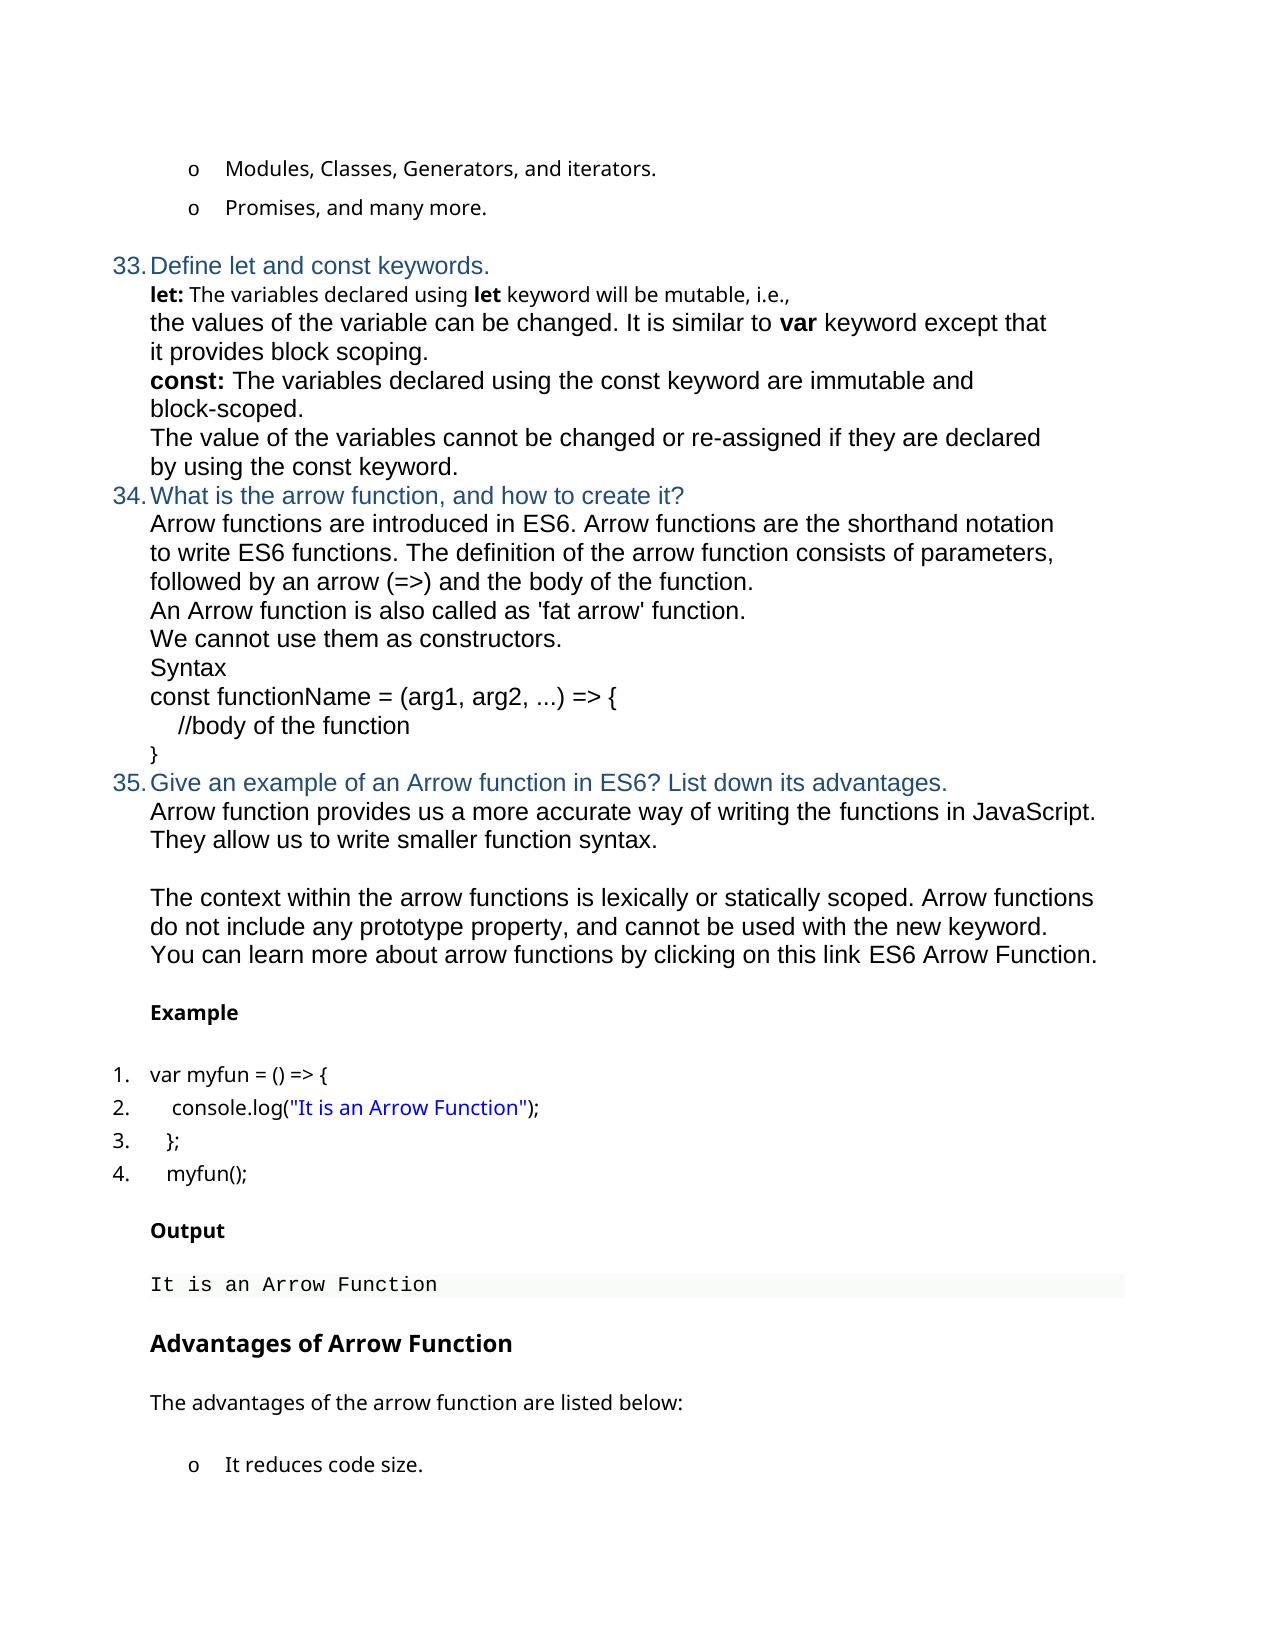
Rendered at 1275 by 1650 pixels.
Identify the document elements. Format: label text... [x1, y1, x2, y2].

text do not include any prototype property, and cannot be used with the new keyword. [150, 912, 1125, 940]
text the values of the variable can be changed. It is similar to var keyword except that [150, 308, 1125, 337]
list }; [112, 1122, 1125, 1154]
text Advantages of Arrow Function [150, 1327, 1125, 1359]
text } [150, 739, 1125, 768]
list console.log("It is an Arrow Function"); [112, 1089, 1125, 1122]
text const functionName = (arg1, arg2, ...) => { [150, 682, 1125, 711]
text let: The variables declared using let keyword will be mutable, i.e., [150, 280, 1125, 308]
subtitle What is the arrow function, and how to create it? [112, 481, 1125, 509]
text by using the const keyword. [150, 452, 1125, 481]
text Example [150, 998, 1125, 1027]
text The context within the arrow functions is lexically or statically scoped. Arrow functions [150, 883, 1125, 912]
text The advantages of the arrow function are listed below: [150, 1388, 1125, 1417]
text //body of the function [150, 711, 1125, 739]
subtitle Give an example of an Arrow function in ES6? List down its advantages. [112, 768, 1125, 797]
list Promises, and many more. [187, 189, 1125, 222]
text The value of the variables cannot be changed or re-assigned if they are declared [150, 423, 1125, 452]
text Output [150, 1216, 1125, 1245]
text They allow us to write smaller function syntax. [150, 825, 1125, 854]
subtitle Define let and const keywords. [112, 251, 1125, 280]
text You can learn more about arrow functions by clicking on this link ES6 Arrow Function. [150, 940, 1125, 969]
text Arrow functions are introduced in ES6. Arrow functions are the shorthand notation [150, 509, 1125, 538]
list myfun(); [112, 1154, 1125, 1187]
text Arrow function provides us a more accurate way of writing the functions in JavaScript. [150, 797, 1125, 825]
text it provides block scoping. [150, 337, 1125, 366]
text Syntax [150, 653, 1125, 682]
text to write ES6 functions. The definition of the arrow function consists of parameters, [150, 538, 1125, 567]
text It is an Arrow Function [150, 1274, 1125, 1298]
text const: The variables declared using the const keyword are immutable and [150, 366, 1125, 394]
list It reduces code size. [187, 1446, 1125, 1479]
text block-scoped. [150, 394, 1125, 423]
list Modules, Classes, Generators, and iterators. [187, 150, 1125, 183]
text We cannot use them as constructors. [150, 624, 1125, 653]
text An Arrow function is also called as 'fat arrow' function. [150, 596, 1125, 624]
list var myfun = () => { [112, 1056, 1125, 1089]
text followed by an arrow (=>) and the body of the function. [150, 567, 1125, 596]
